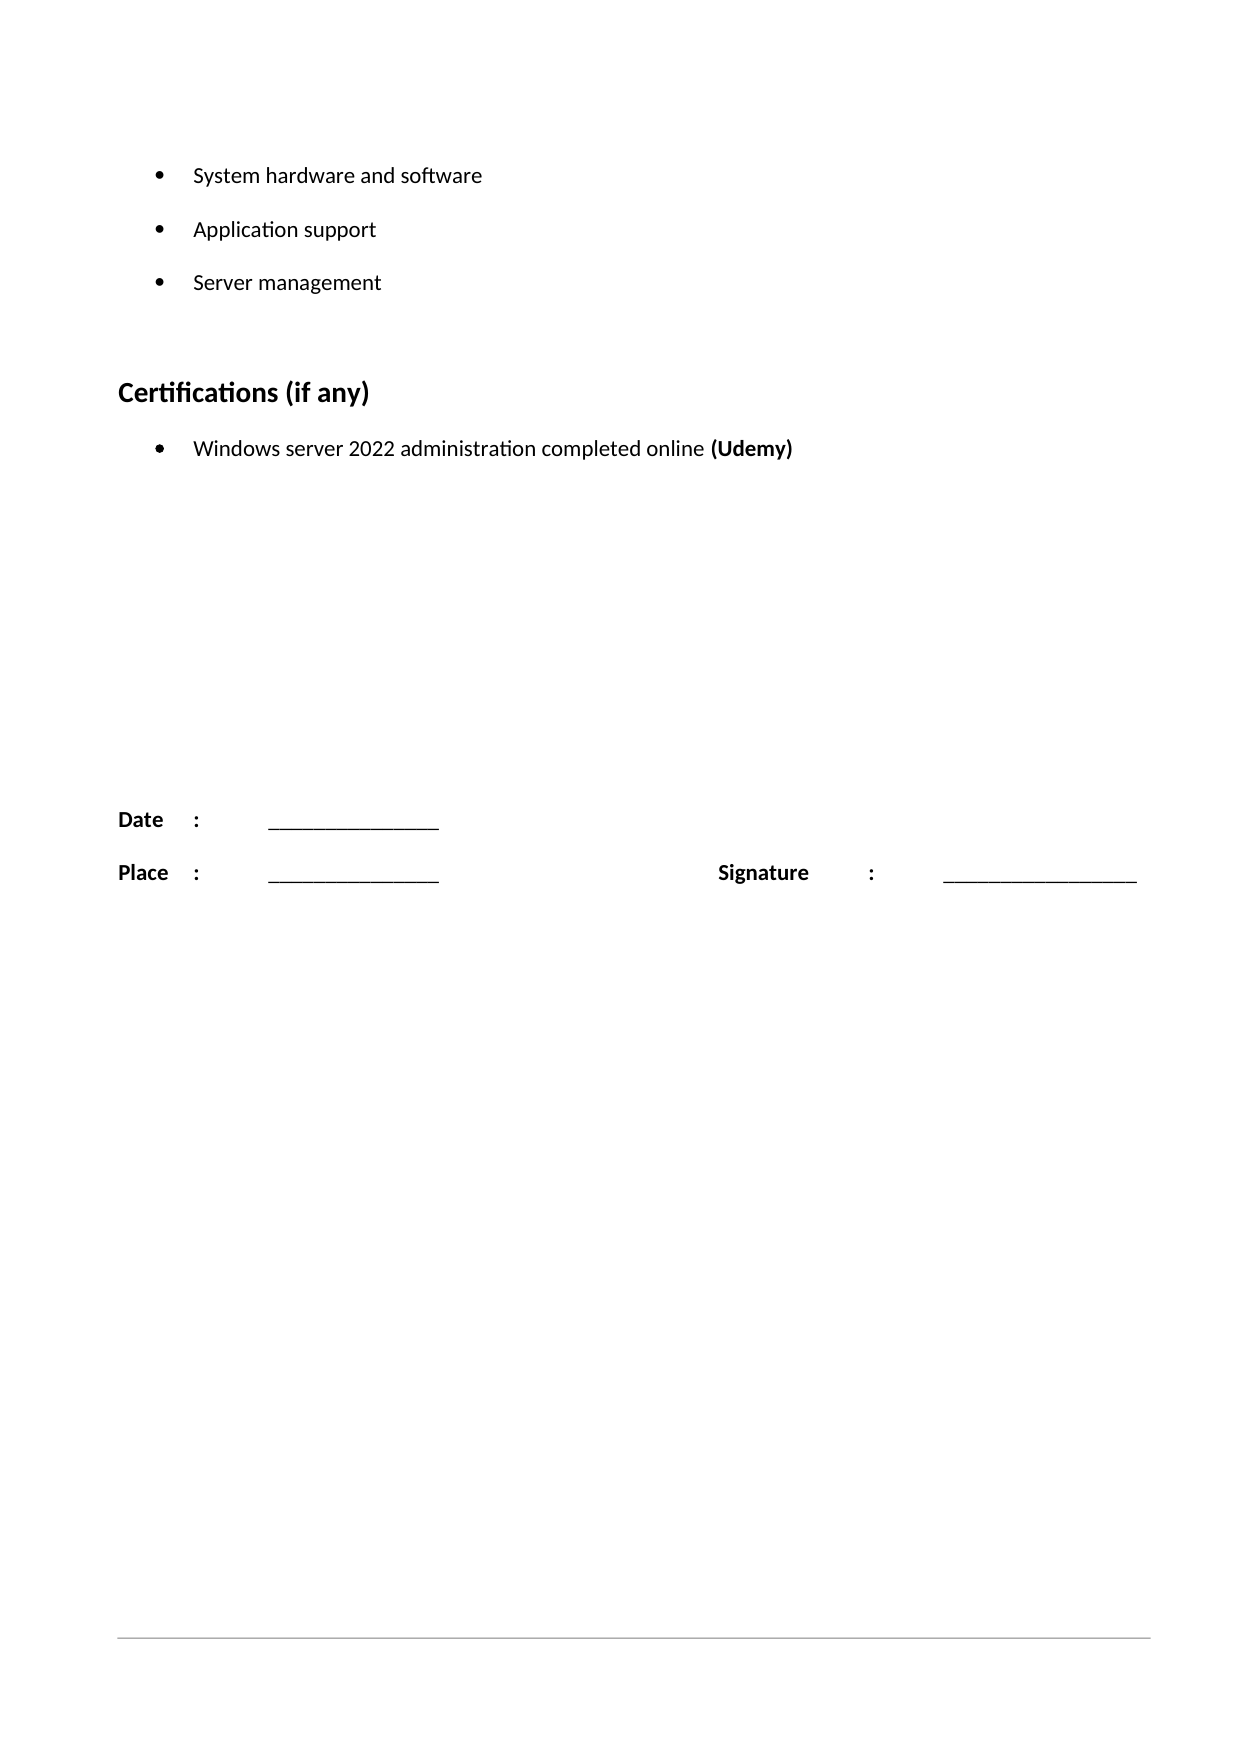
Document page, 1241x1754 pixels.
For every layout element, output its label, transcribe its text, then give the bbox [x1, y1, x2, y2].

text Date : _______________ [118, 806, 1152, 833]
text Certifications (if any) [118, 374, 1152, 409]
list Server management [156, 268, 1152, 296]
list Windows server 2022 administration completed online (Udemy) [156, 434, 1152, 462]
list System hardware and software [156, 162, 1152, 190]
list Application support [156, 215, 1152, 243]
text Place : _______________ Signature : _________________ [118, 858, 1152, 919]
